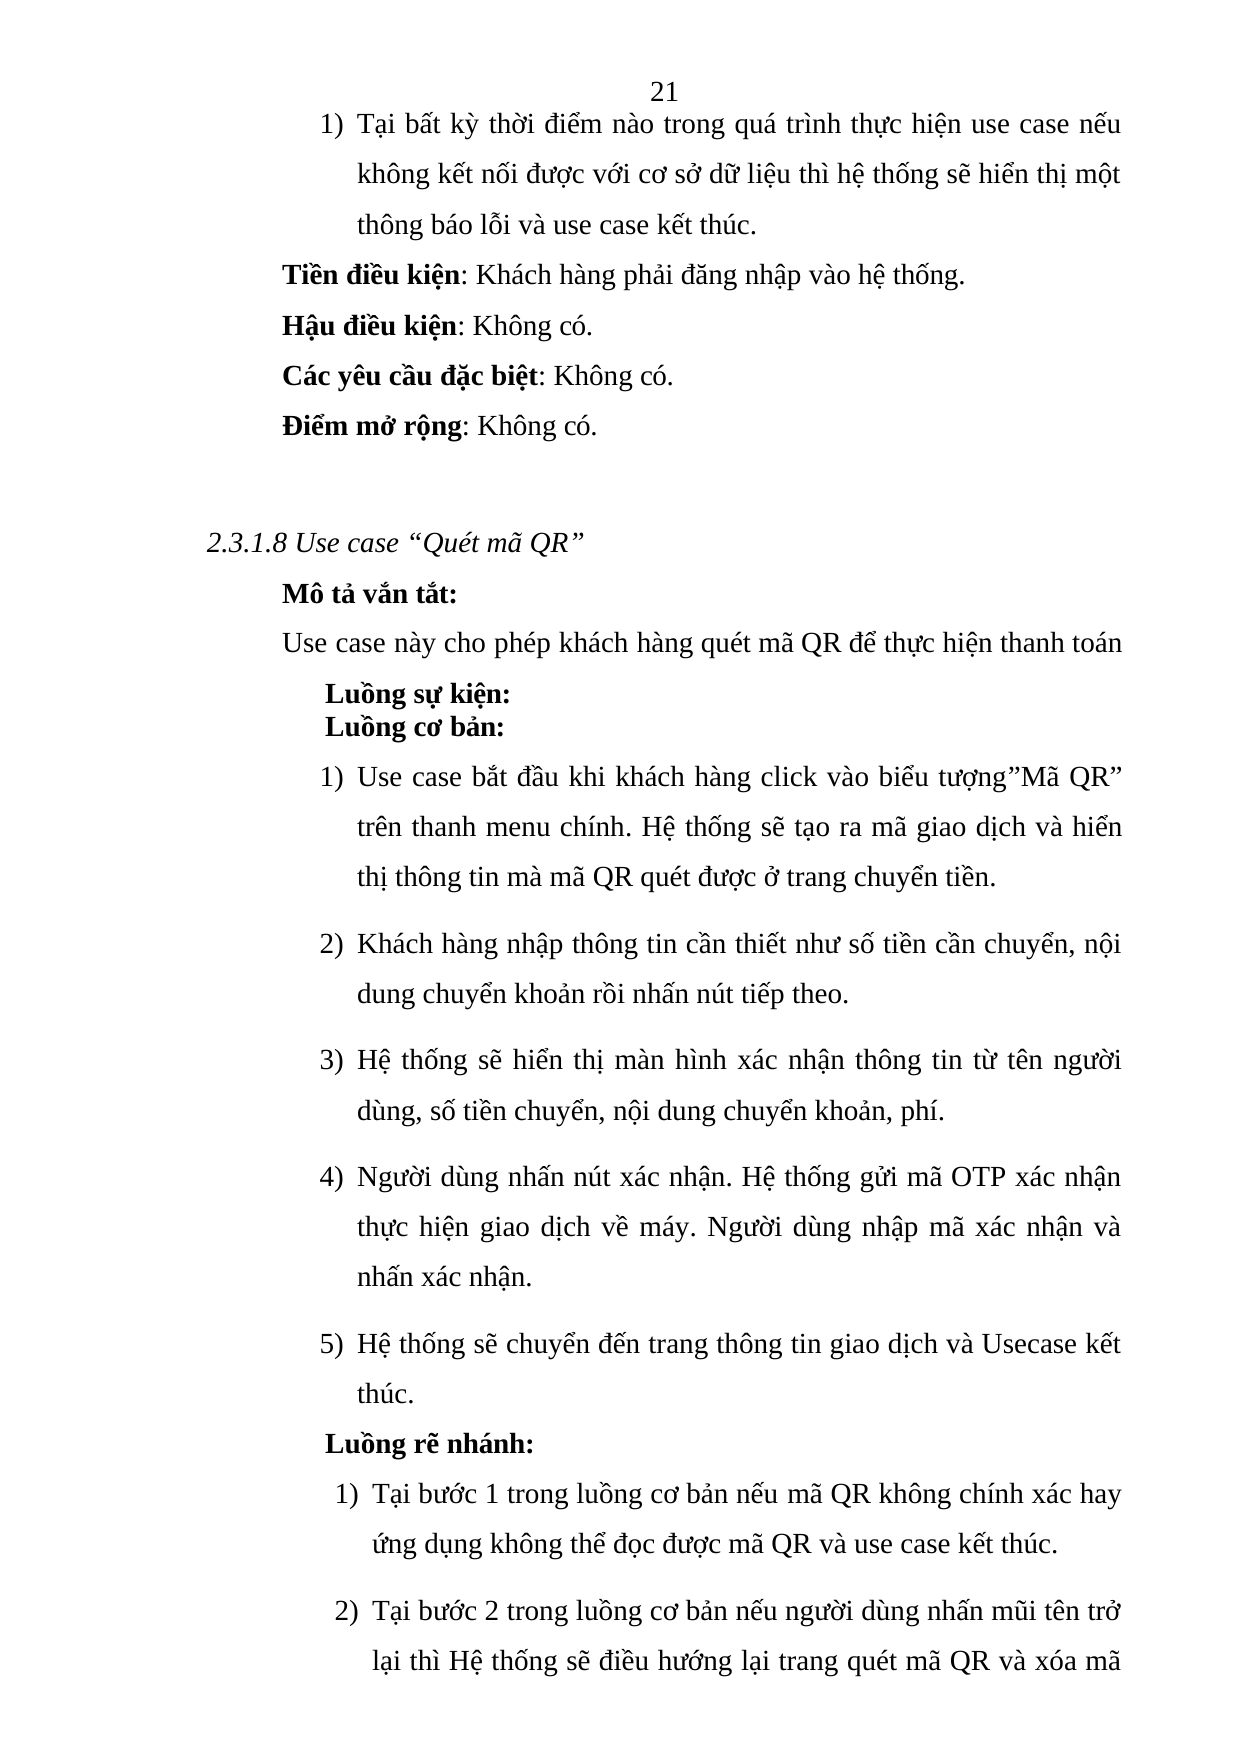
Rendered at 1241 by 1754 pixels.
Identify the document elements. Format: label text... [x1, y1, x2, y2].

list Hệ thống sẽ chuyển đến trang thông tin giao dịch và Usecase kết thúc. [319, 1326, 1123, 1410]
text Luồng cơ bản: [325, 709, 1157, 743]
list Tại bất kỳ thời điểm nào trong quá trình thực hiện use case nếu không kết nối được với cơ sở dữ liệu thì hệ thống sẽ hiển thị một thông báo lỗi và use case kết thúc. [319, 106, 1123, 240]
list Hệ thống sẽ hiển thị màn hình xác nhận thông tin từ tên người dùng, số tiền chuyển, nội dung chuyển khoản, phí. [319, 1042, 1123, 1126]
text Luồng sự kiện: [325, 676, 1157, 709]
text Mô tả vắn tắt: [282, 576, 1157, 609]
text Tiền điều kiện: Khách hàng phải đăng nhập vào hệ thống. [282, 257, 1157, 291]
text Điểm mở rộng: Không có. [282, 408, 1157, 442]
list Khách hàng nhập thông tin cần thiết như số tiền cần chuyển, nội dung chuyển khoản rồi nhấn nút tiếp theo. [319, 926, 1123, 1010]
list Use case “Quét mã QR” [207, 526, 1157, 559]
list Người dùng nhấn nút xác nhận. Hệ thống gửi mã OTP xác nhận thực hiện giao dịch về máy. Người dùng nhập mã xác nhận và nhấn xác nhận. [319, 1159, 1123, 1293]
list Tại bước 1 trong luồng cơ bản nếu mã QR không chính xác hay ứng dụng không thể đọc được mã QR và use case kết thúc. [334, 1476, 1122, 1560]
list Use case bắt đầu khi khách hàng click vào biểu tượng”Mã QR” trên thanh menu chính. Hệ thống sẽ tạo ra mã giao dịch và hiển thị thông tin mà mã QR quét được ở trang chuyển tiền. [319, 759, 1123, 893]
text Use case này cho phép khách hàng quét mã QR để thực hiện thanh toán [282, 626, 1157, 659]
text Hậu điều kiện: Không có. [282, 308, 1157, 341]
text Các yêu cầu đặc biệt: Không có. [282, 358, 1157, 392]
text Luồng rẽ nhánh: [325, 1426, 1157, 1460]
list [334, 1593, 1122, 1677]
